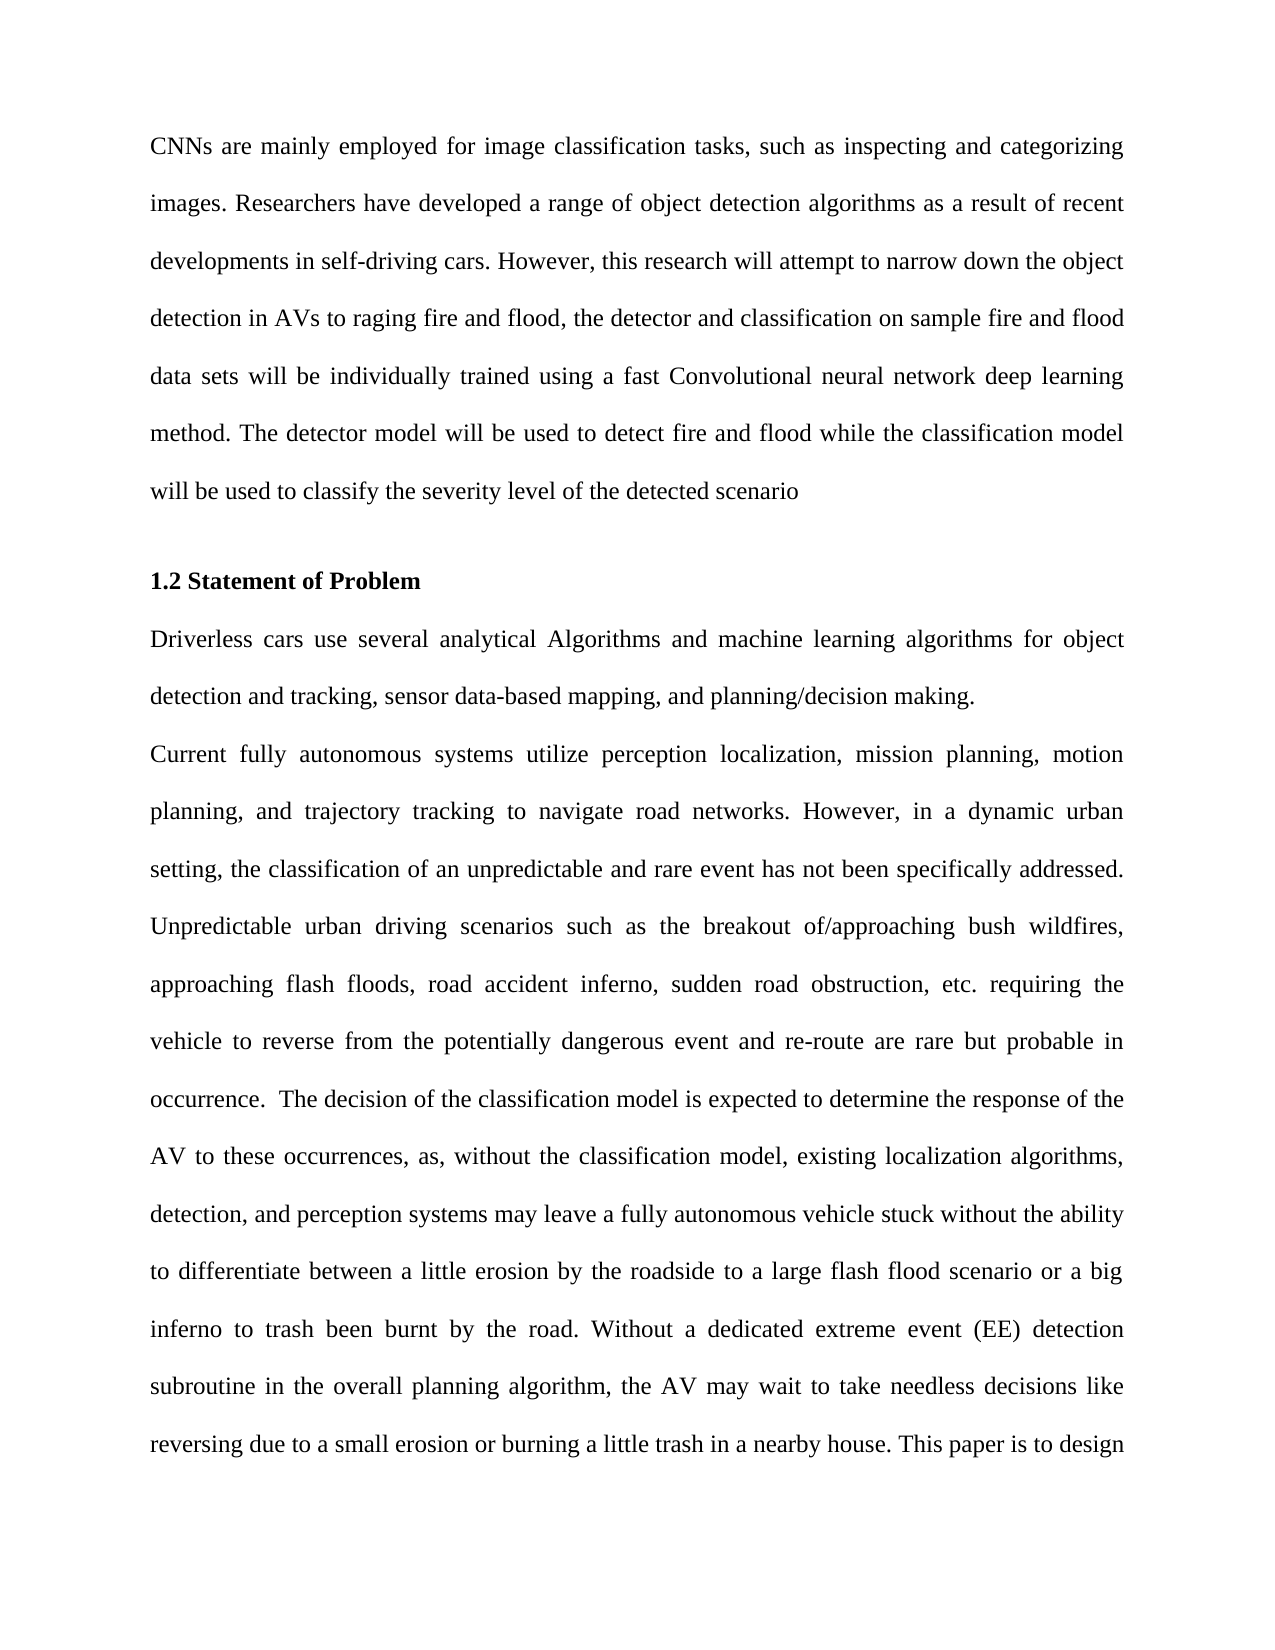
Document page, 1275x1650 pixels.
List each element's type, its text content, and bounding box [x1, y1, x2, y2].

text Driverless cars use several analytical Algorithms and machine learning algorithms for object detection and tracking, sensor data-based mapping, and planning/decision making. [150, 624, 1125, 710]
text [150, 131, 1125, 505]
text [150, 739, 1125, 1458]
subtitle 1.2 Statement of Problem [150, 566, 1125, 595]
